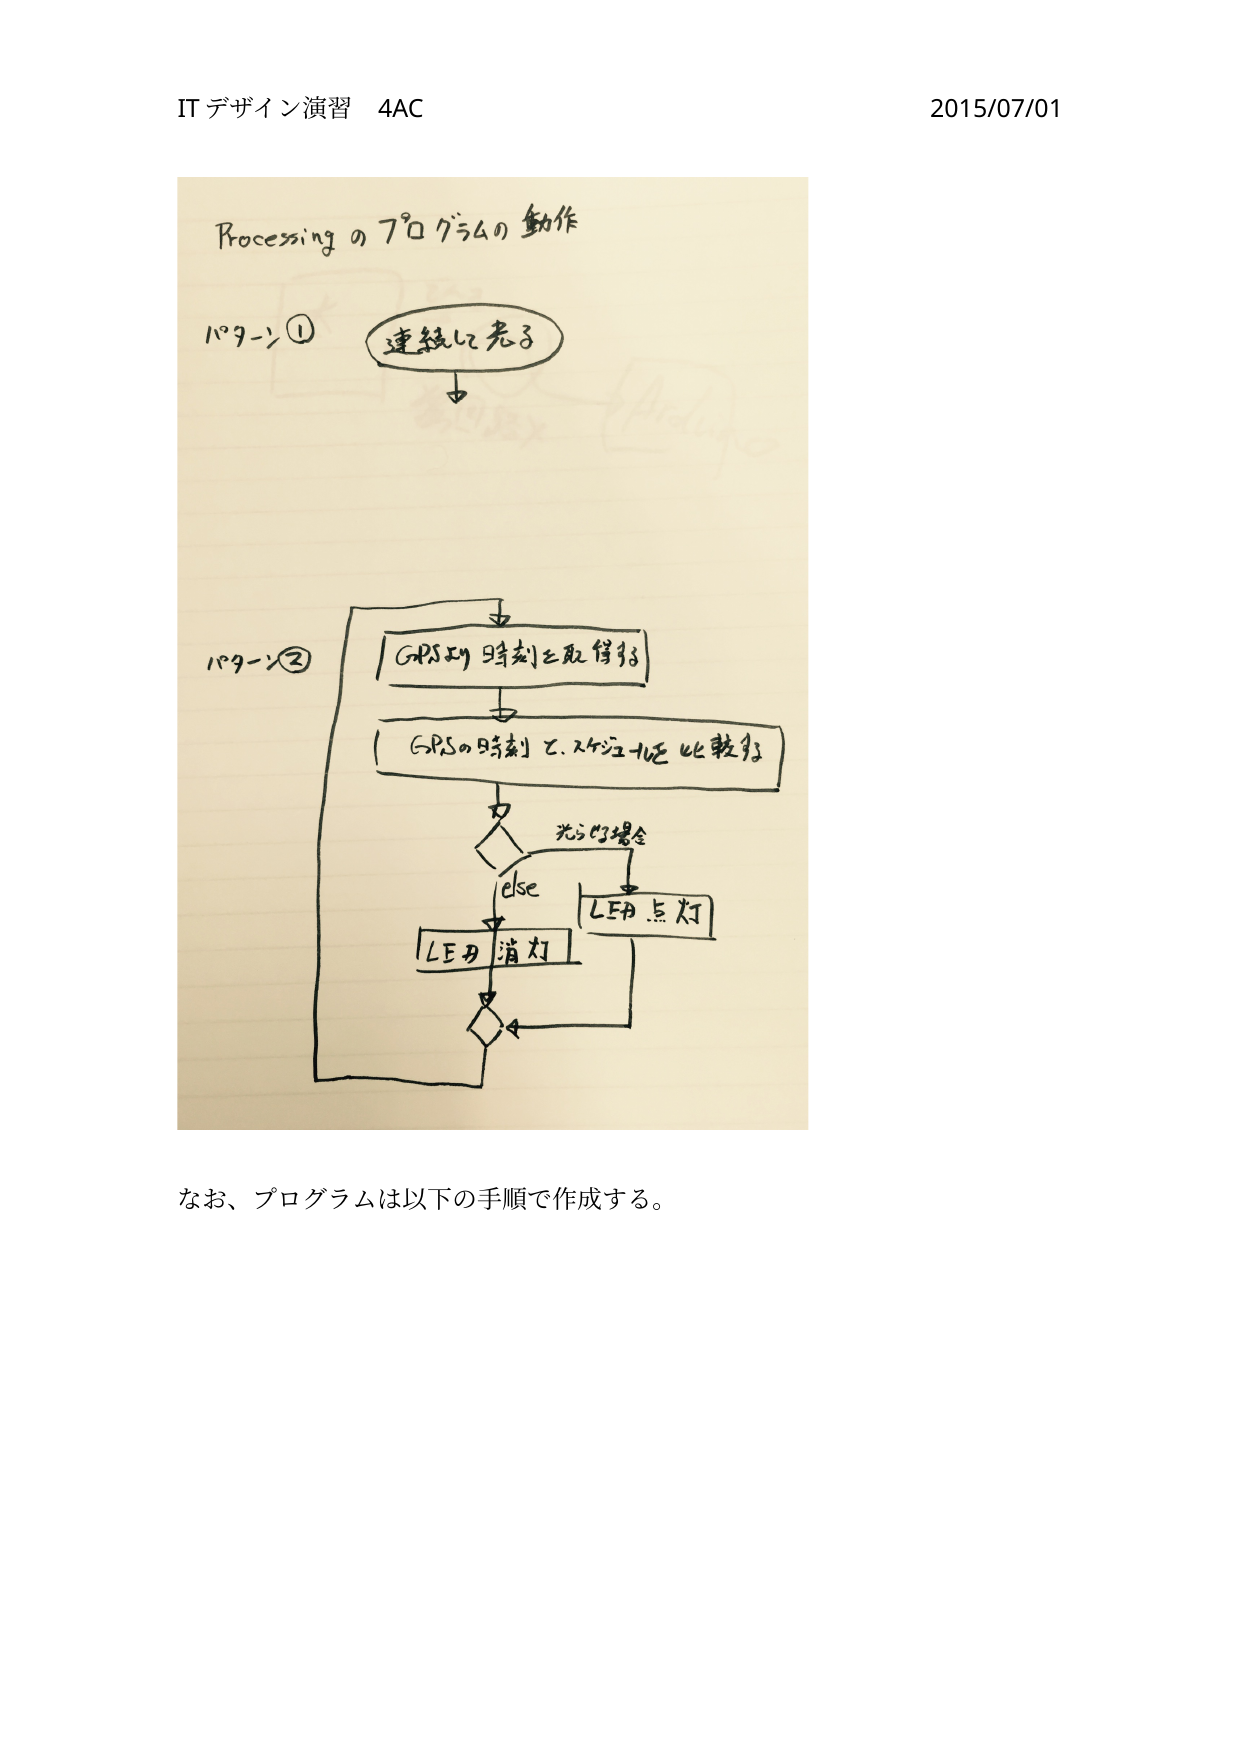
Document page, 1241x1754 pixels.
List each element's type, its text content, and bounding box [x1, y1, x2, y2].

text なお、プログラムは以下の手順で作成する。 [177, 1177, 1063, 1219]
picture [177, 177, 809, 1130]
